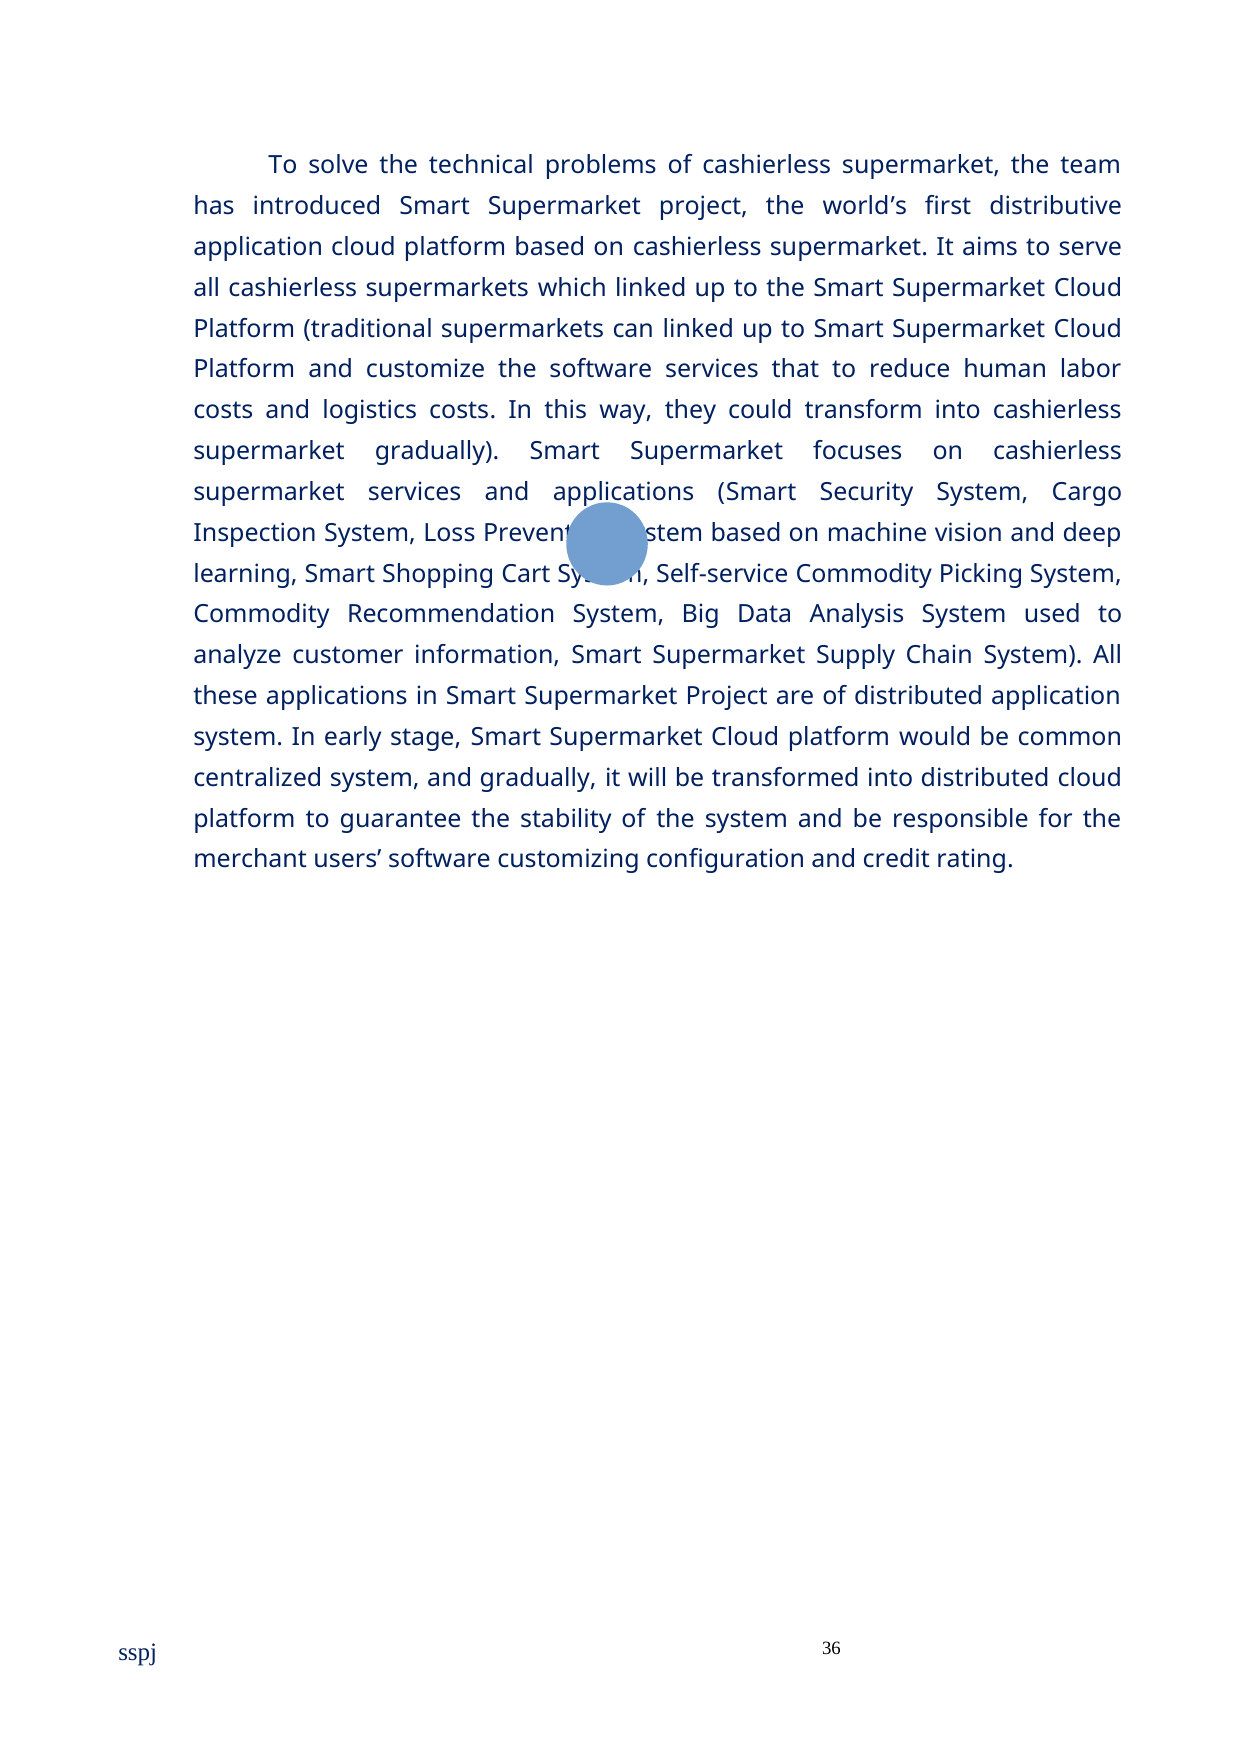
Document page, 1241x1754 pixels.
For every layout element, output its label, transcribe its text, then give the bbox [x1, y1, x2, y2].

text To solve the technical problems of cashierless supermarket, the team has introduced Smart Supermarket project, the world’s first distributive application cloud platform based on cashierless supermarket. It aims to serve all cashierless supermarkets which linked up to the Smart Supermarket Cloud Platform (traditional supermarkets can linked up to Smart Supermarket Cloud Platform and customize the software services that to reduce human labor costs and logistics costs. In this way, they could transform into cashierless supermarket gradually). Smart Supermarket focuses on cashierless supermarket services and applications (Smart Security System, Cargo Inspection System, Loss Prevention System based on machine vision and deep learning, Smart Shopping Cart System, Self-service Commodity Picking System, Commodity Recommendation System, Big Data Analysis System used to analyze customer information, Smart Supermarket Supply Chain System). All these applications in Smart Supermarket Project are of distributed application system. In early stage, Smart Supermarket Cloud platform would be common centralized system, and gradually, it will be transformed into distributed cloud platform to guarantee the stability of the system and be responsible for the merchant users’ software customizing configuration and credit rating. [193, 147, 1122, 875]
